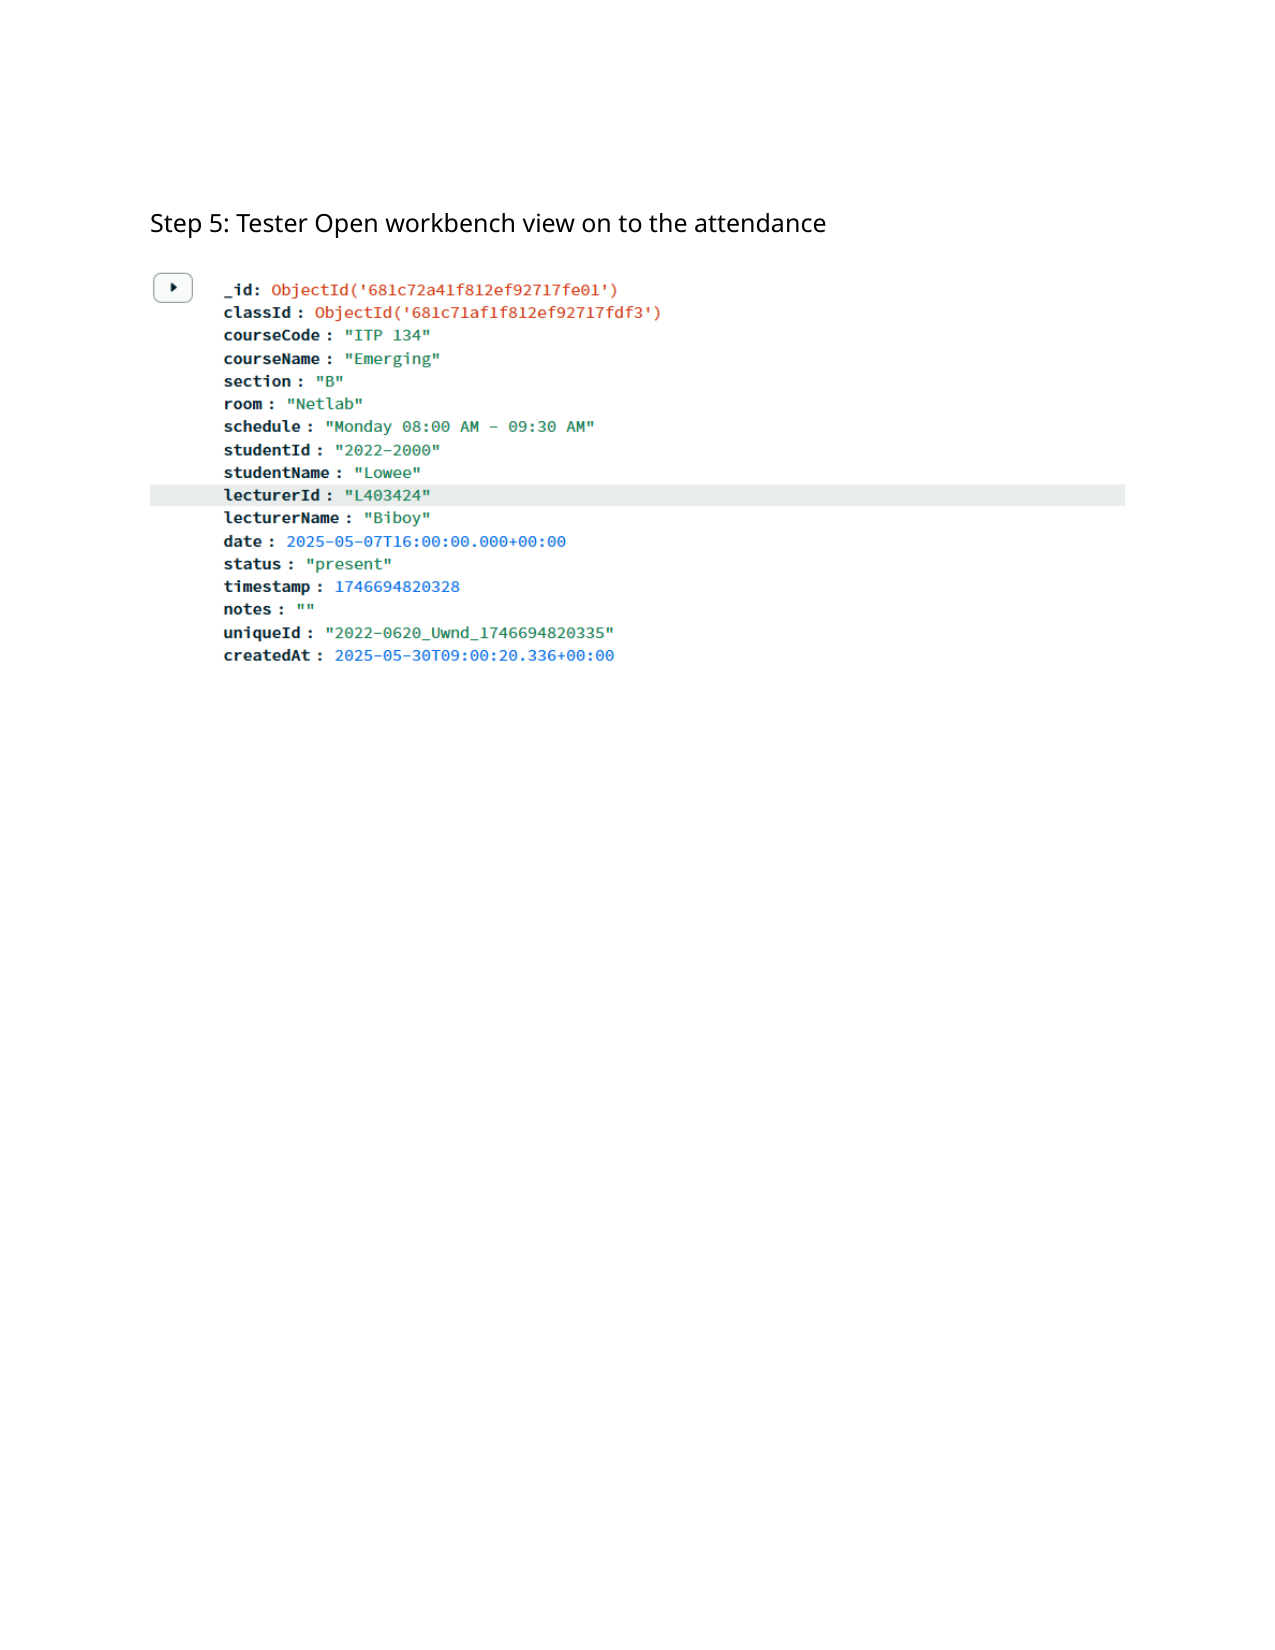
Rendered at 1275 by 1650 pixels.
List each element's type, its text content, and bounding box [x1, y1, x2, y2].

text Step 5: Tester Open workbench view on to the attendance [150, 206, 1125, 240]
picture [150, 261, 1125, 664]
